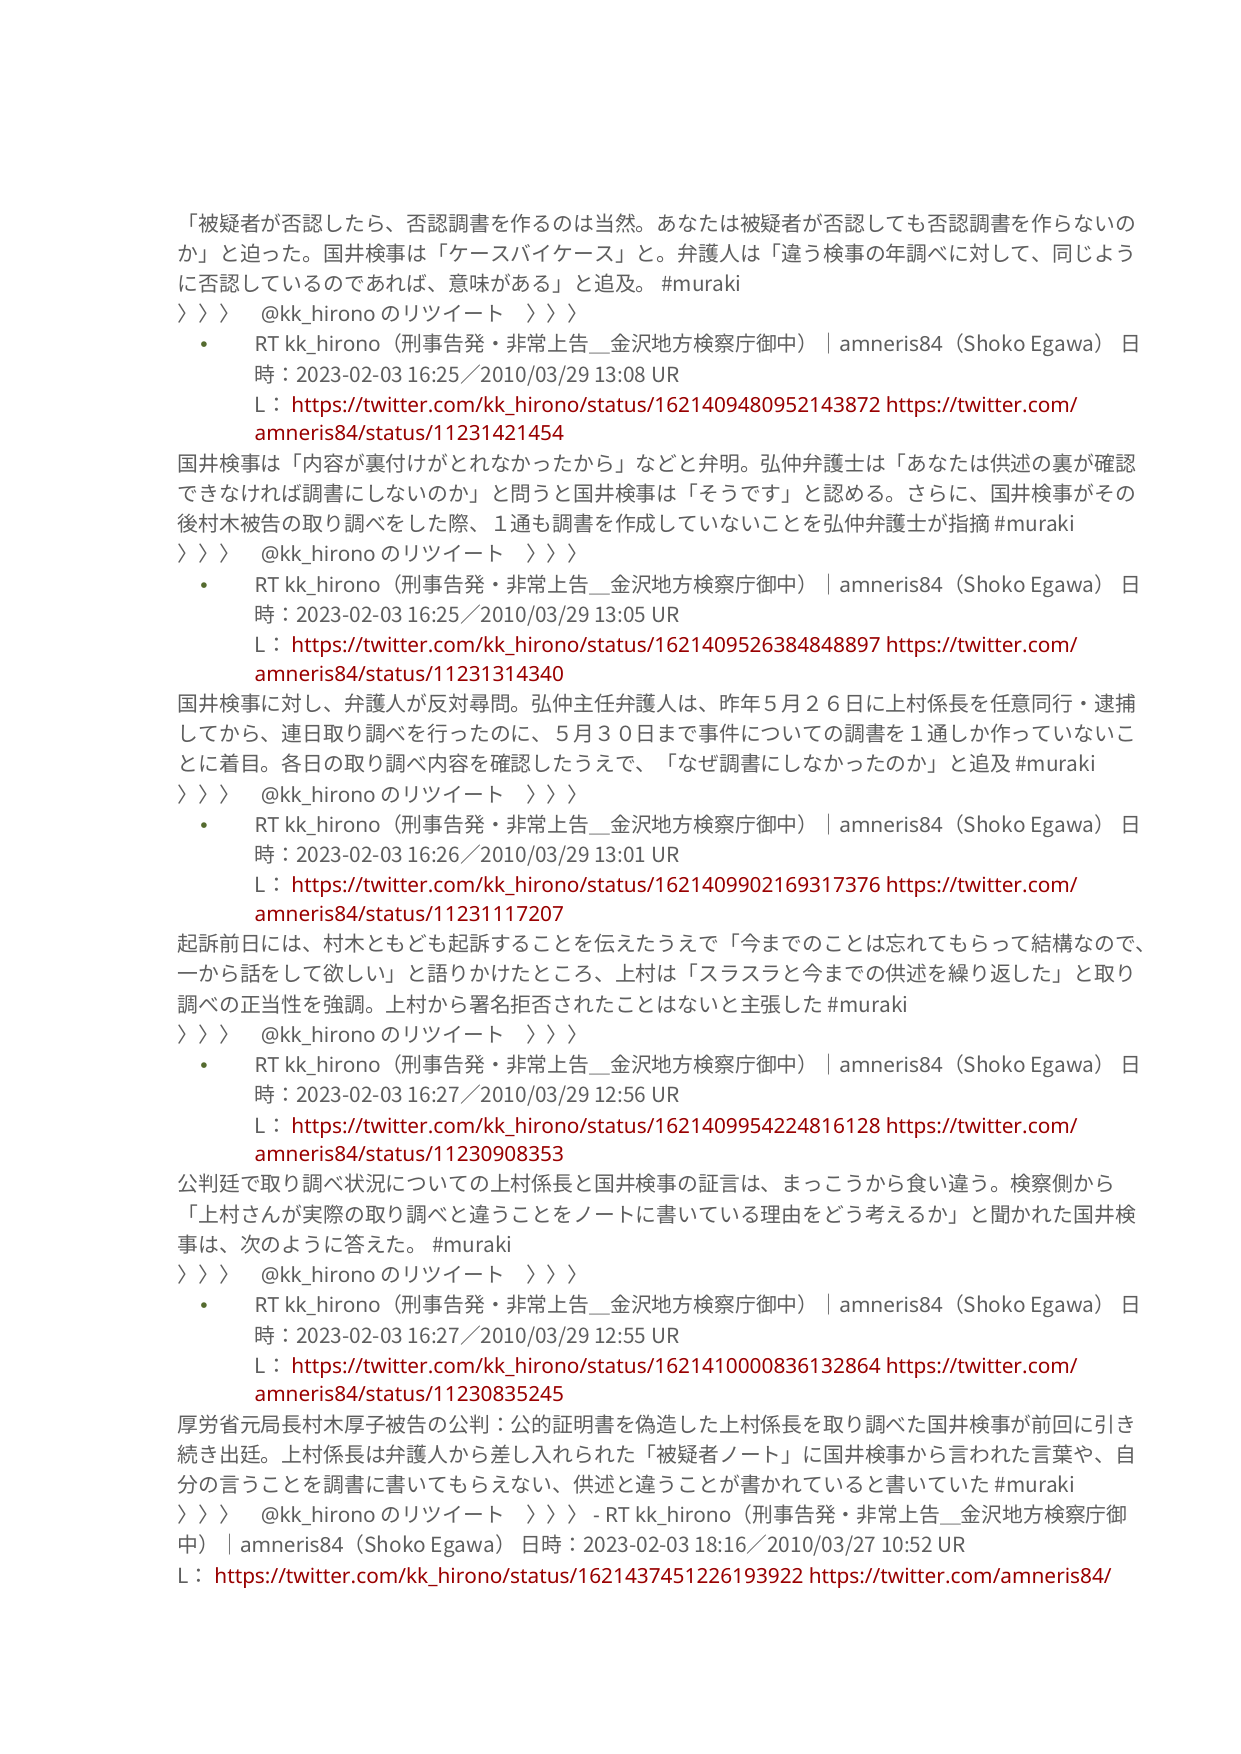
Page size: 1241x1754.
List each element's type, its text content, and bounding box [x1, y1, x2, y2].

list RT kk_hirono（刑事告発・非常上告＿金沢地方検察庁御中）｜amneris84（Shoko Egawa） 日時：2023-02-03 16:27／2010/03/29 12:55 URL： https://twitter.com/kk_hirono/status/1621410000836132864 https://twitter.com/amneris84/status/11230835245 [200, 1288, 1152, 1408]
text 公判廷で取り調べ状況についての上村係長と国井検事の証言は、まっこうから食い違う。検察側から「上村さんが実際の取り調べと違うことをノートに書いている理由をどう考えるか」と聞かれた国井検事は、次のように答えた。 #muraki [177, 1168, 1152, 1258]
list RT kk_hirono（刑事告発・非常上告＿金沢地方検察庁御中）｜amneris84（Shoko Egawa） 日時：2023-02-03 16:25／2010/03/29 13:05 URL： https://twitter.com/kk_hirono/status/1621409526384848897 https://twitter.com/amneris84/status/11231314340 [200, 568, 1152, 687]
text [177, 1498, 1152, 1589]
text 厚労省元局長村木厚子被告の公判：公的証明書を偽造した上村係長を取り調べた国井検事が前回に引き続き出廷。上村係長は弁護人から差し入れられた「被疑者ノート」に国井検事から言われた言葉や、自分の言うことを調書に書いてもらえない、供述と違うことが書かれていると書いていた #muraki [177, 1408, 1152, 1498]
list RT kk_hirono（刑事告発・非常上告＿金沢地方検察庁御中）｜amneris84（Shoko Egawa） 日時：2023-02-03 16:26／2010/03/29 13:01 URL： https://twitter.com/kk_hirono/status/1621409902169317376 https://twitter.com/amneris84/status/11231117207 [200, 808, 1152, 927]
text 国井検事に対し、弁護人が反対尋問。弘仲主任弁護人は、昨年５月２６日に上村係長を任意同行・逮捕してから、連日取り調べを行ったのに、５月３０日まで事件についての調書を１通しか作っていないことに着目。各日の取り調べ内容を確認したうえで、「なぜ調書にしなかったのか」と追及 #muraki [177, 687, 1152, 778]
text 起訴前日には、村木ともども起訴することを伝えたうえで「今までのことは忘れてもらって結構なので、一から話をして欲しい」と語りかけたところ、上村は「スラスラと今までの供述を繰り返した」と取り調べの正当性を強調。上村から署名拒否されたことはないと主張した #muraki [177, 927, 1152, 1018]
text 〉〉〉 @kk_hironoのリツイート 〉〉〉 [177, 538, 1152, 568]
list RT kk_hirono（刑事告発・非常上告＿金沢地方検察庁御中）｜amneris84（Shoko Egawa） 日時：2023-02-03 16:27／2010/03/29 12:56 URL： https://twitter.com/kk_hirono/status/1621409954224816128 https://twitter.com/amneris84/status/11230908353 [200, 1048, 1152, 1168]
text 〉〉〉 @kk_hironoのリツイート 〉〉〉 [177, 297, 1152, 328]
text 「被疑者が否認したら、否認調書を作るのは当然。あなたは被疑者が否認しても否認調書を作らないのか」と迫った。国井検事は「ケースバイケース」と。弁護人は「違う検事の年調べに対して、同じように否認しているのであれば、意味がある」と追及。 #muraki [177, 207, 1152, 297]
text 国井検事は「内容が裏付けがとれなかったから」などと弁明。弘仲弁護士は「あなたは供述の裏が確認できなければ調書にしないのか」と問うと国井検事は「そうです」と認める。さらに、国井検事がその後村木被告の取り調べをした際、１通も調書を作成していないことを弘仲弁護士が指摘 #muraki [177, 447, 1152, 538]
text 〉〉〉 @kk_hironoのリツイート 〉〉〉 [177, 1258, 1152, 1288]
list RT kk_hirono（刑事告発・非常上告＿金沢地方検察庁御中）｜amneris84（Shoko Egawa） 日時：2023-02-03 16:25／2010/03/29 13:08 URL： https://twitter.com/kk_hirono/status/1621409480952143872 https://twitter.com/amneris84/status/11231421454 [200, 328, 1152, 447]
text 〉〉〉 @kk_hironoのリツイート 〉〉〉 [177, 1018, 1152, 1048]
text 〉〉〉 @kk_hironoのリツイート 〉〉〉 [177, 778, 1152, 808]
